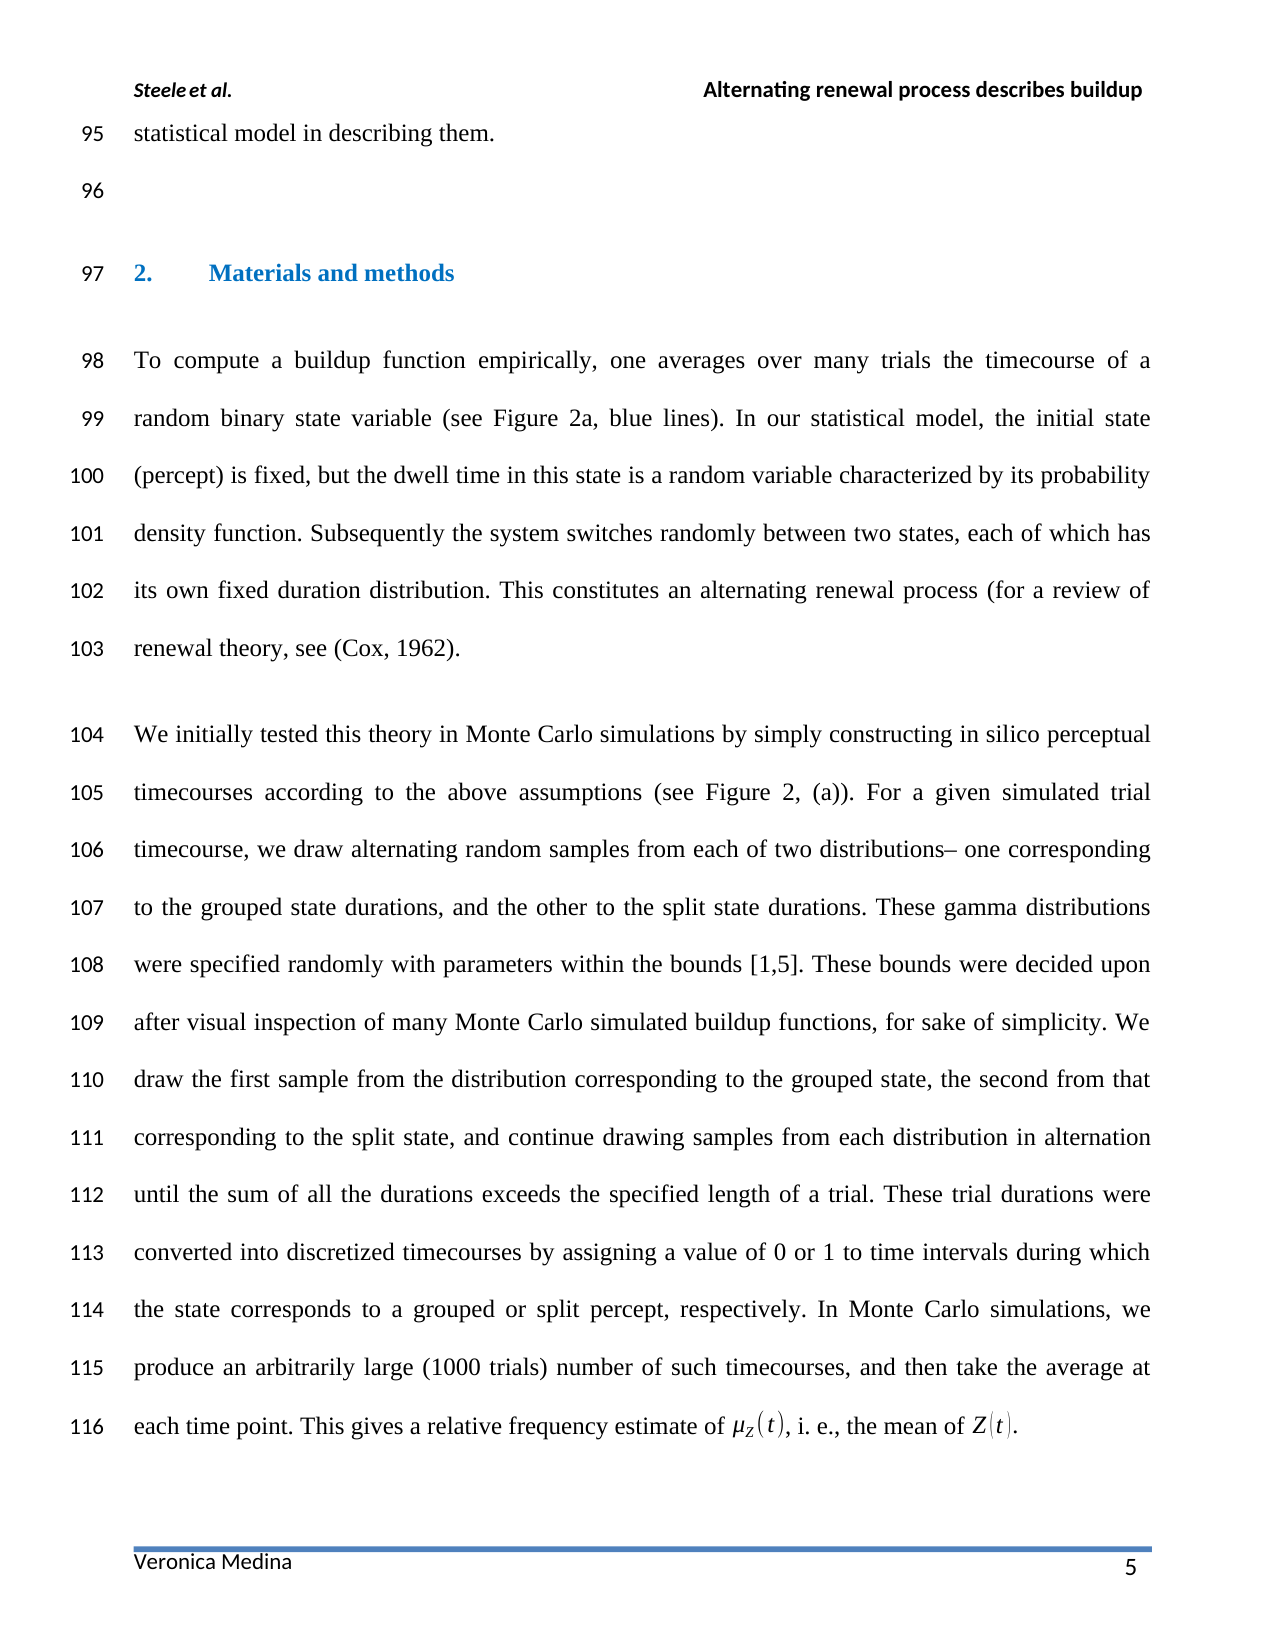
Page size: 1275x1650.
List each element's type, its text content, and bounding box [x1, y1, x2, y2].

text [133, 118, 1152, 147]
text We initially tested this theory in Monte Carlo simulations by simply constructing in silico perceptual timecourses according to the above assumptions (see Figure 2, (a)). For a given simulated trial timecourse, we draw alternating random samples from each of two distributions– one corresponding to the grouped state durations, and the other to the split state durations. These gamma distributions were specified randomly with parameters within the bounds [1,5]. These bounds were decided upon after visual inspection of many Monte Carlo simulated buildup functions, for sake of simplicity. We draw the first sample from the distribution corresponding to the grouped state, the second from that corresponding to the split state, and continue drawing samples from each distribution in alternation until the sum of all the durations exceeds the specified length of a trial. These trial durations were converted into discretized timecourses by assigning a value of 0 or 1 to time intervals during which the state corresponds to a grouped or split percept, respectively. In Monte Carlo simulations, we produce an arbitrarily large (1000 trials) number of such timecourses, and then take the average at each time point. This gives a relative frequency estimate of , i. e., the mean of [133, 719, 1152, 1441]
text To compute a buildup function empirically, one averages over many trials the timecourse of a random binary state variable (see Figure 2a, blue lines). In our statistical model, the initial state (percept) is fixed, but the dwell time in this state is a random variable characterized by its probability density function. Subsequently the system switches randomly between two states, each of which has its own fixed duration distribution. This constitutes an alternating renewal process (for a review of renewal theory, see (Cox, 1962). [133, 345, 1152, 661]
list Materials and methods [133, 258, 1152, 287]
